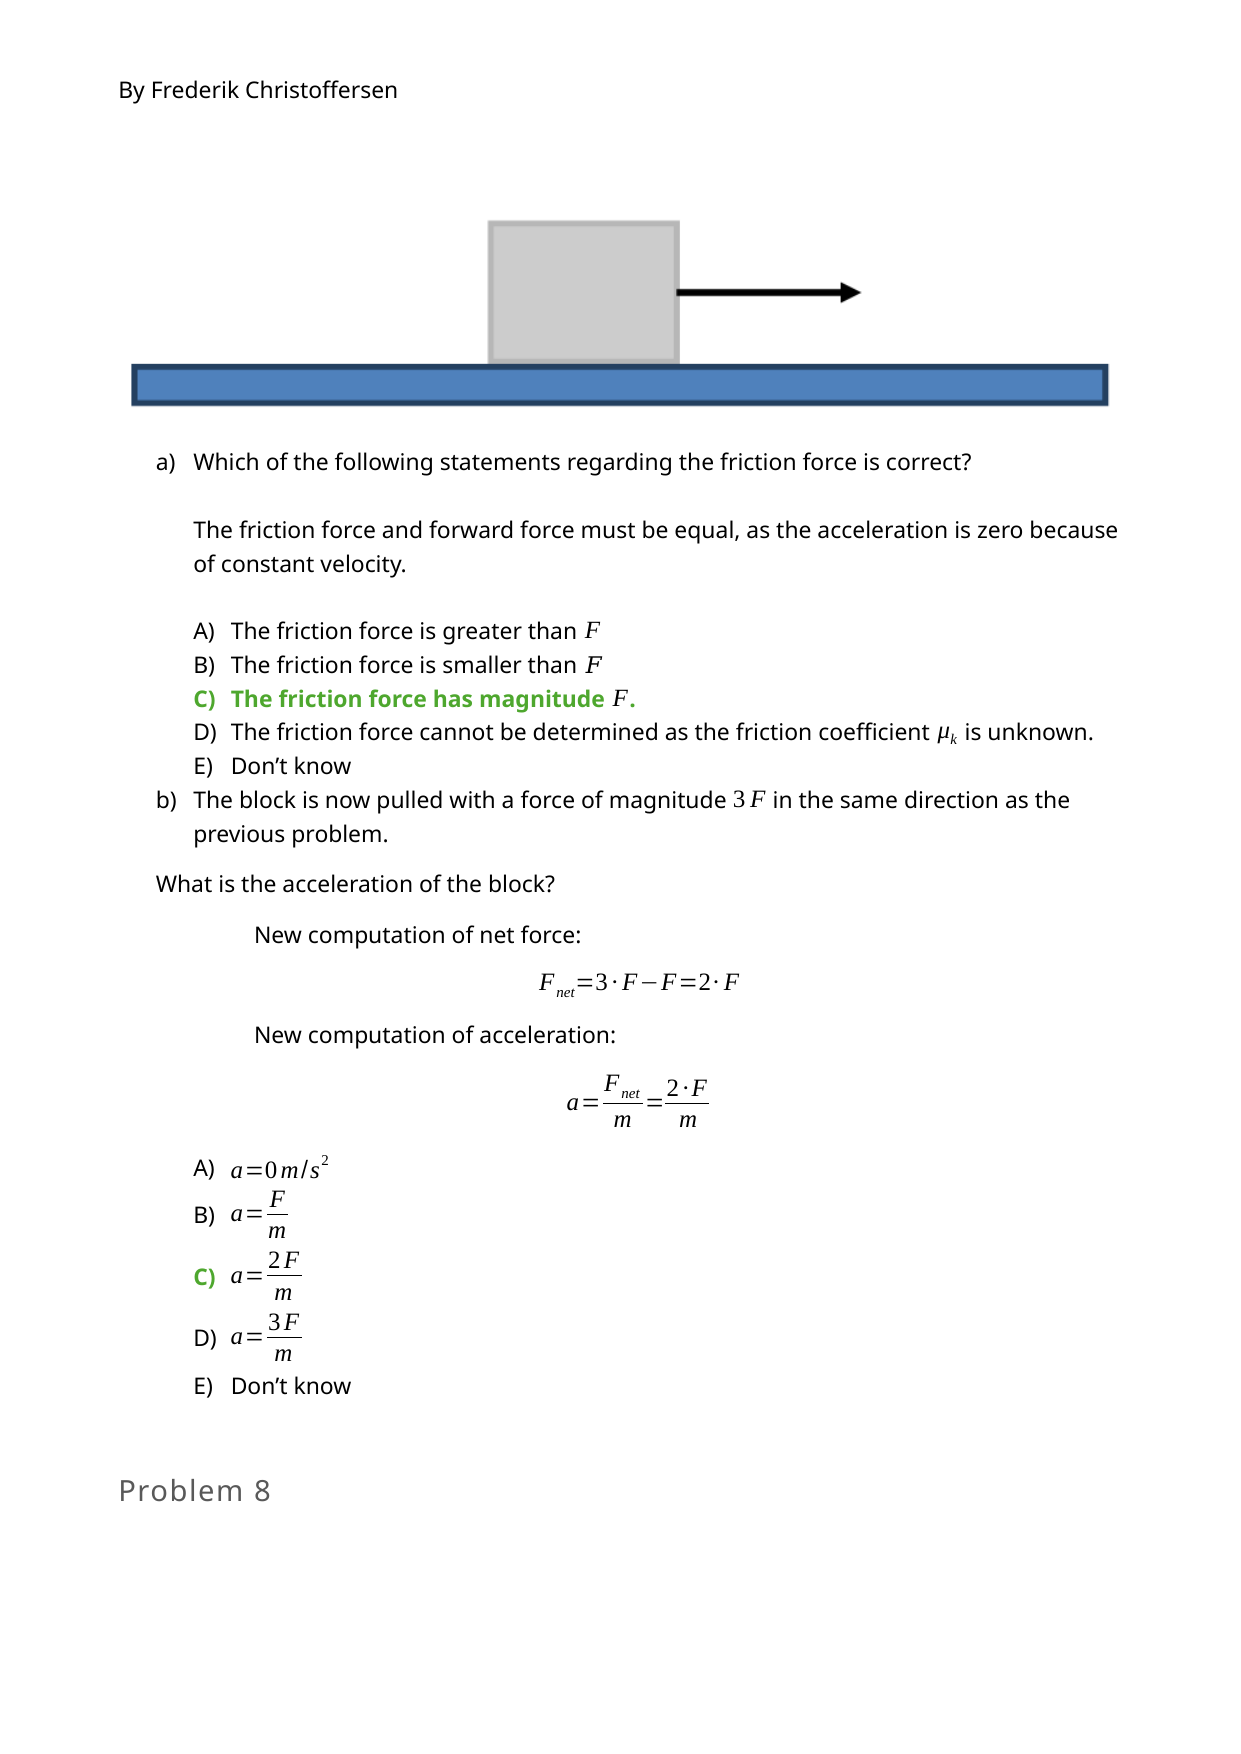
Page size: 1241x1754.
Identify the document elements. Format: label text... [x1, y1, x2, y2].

list The friction force cannot be determined as the friction coefficient is unknown. [193, 716, 1122, 748]
list Don’t know [193, 750, 1122, 781]
text What is the acceleration of the block? [118, 868, 1122, 899]
list Which of the following statements regarding the friction force is correct? [156, 446, 1122, 478]
list Don’t know [193, 1370, 1122, 1401]
list The friction force has magnitude . [193, 683, 1122, 714]
subtitle Problem 8 [118, 1471, 1122, 1510]
text New computation of acceleration: [118, 1019, 1122, 1051]
list The friction force is smaller than 𝐹 [193, 649, 1122, 680]
list The friction force is greater than [193, 615, 1122, 646]
list The block is now pulled with a force of magnitude in the same direction as the previous problem. [156, 784, 1122, 849]
picture [118, 177, 1123, 428]
text New computation of net force: [118, 918, 1122, 950]
list The friction force and forward force must be equal, as the acceleration is zero because of constant velocity. [193, 514, 1122, 579]
